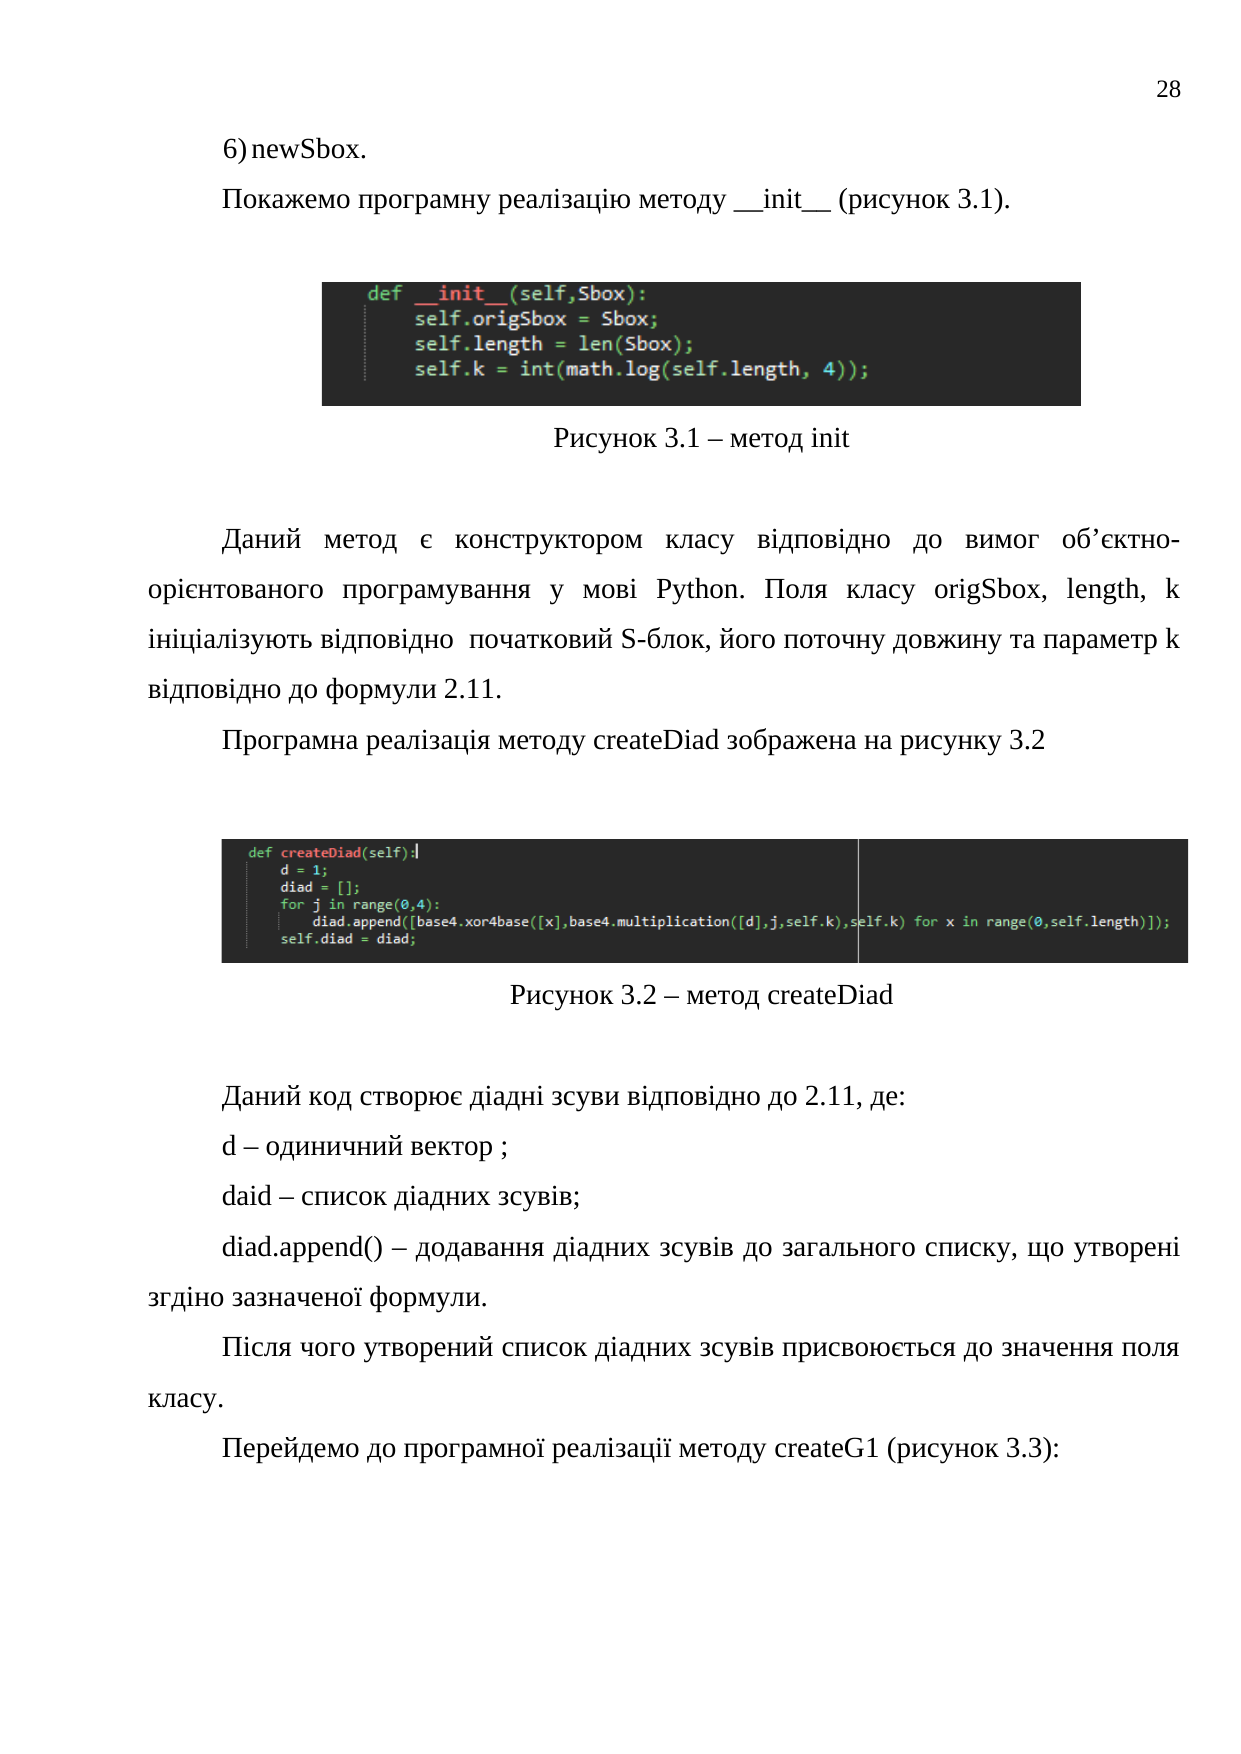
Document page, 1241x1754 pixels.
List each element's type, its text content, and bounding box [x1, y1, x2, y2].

text Рисунок 3.1 – метод init [148, 420, 1181, 454]
text daid – список діадних зсувів; [148, 1178, 1181, 1212]
text Покажемо програмну реалізацію методу __init__ (рисунок 3.1). [148, 182, 1181, 215]
text Після чого утворений список діадних зсувів присвоюється до значення поля класу. [148, 1329, 1181, 1413]
list newSbox. [223, 131, 1181, 165]
text Перейдемо до програмної реалізації методу createG1 (рисунок 3.3): [148, 1430, 1181, 1463]
text diad.append() – додавання діадних зсувів до загального списку, що утворені згдіно зазначеної формули. [148, 1229, 1181, 1313]
text Рисунок 3.2 – метод createDiad [148, 977, 1181, 1011]
text d – одиничний вектор ; [148, 1128, 1181, 1162]
text Даний метод є конструктором класу відповідно до вимог об’єктно-орієнтованого програмування у мові Python. Поля класу origSbox, length, k ініціалізують відповідно початковий S-блок, його поточну довжину та параметр k відповідно до формули 2.11. [148, 521, 1181, 705]
picture [321, 282, 1081, 406]
picture [221, 839, 1189, 963]
text Даний код створює діадні зсуви відповідно до 2.11, де: [148, 1078, 1181, 1111]
text Програмна реалізація методу createDiad зображена на рисунку 3.2 [148, 722, 1181, 756]
